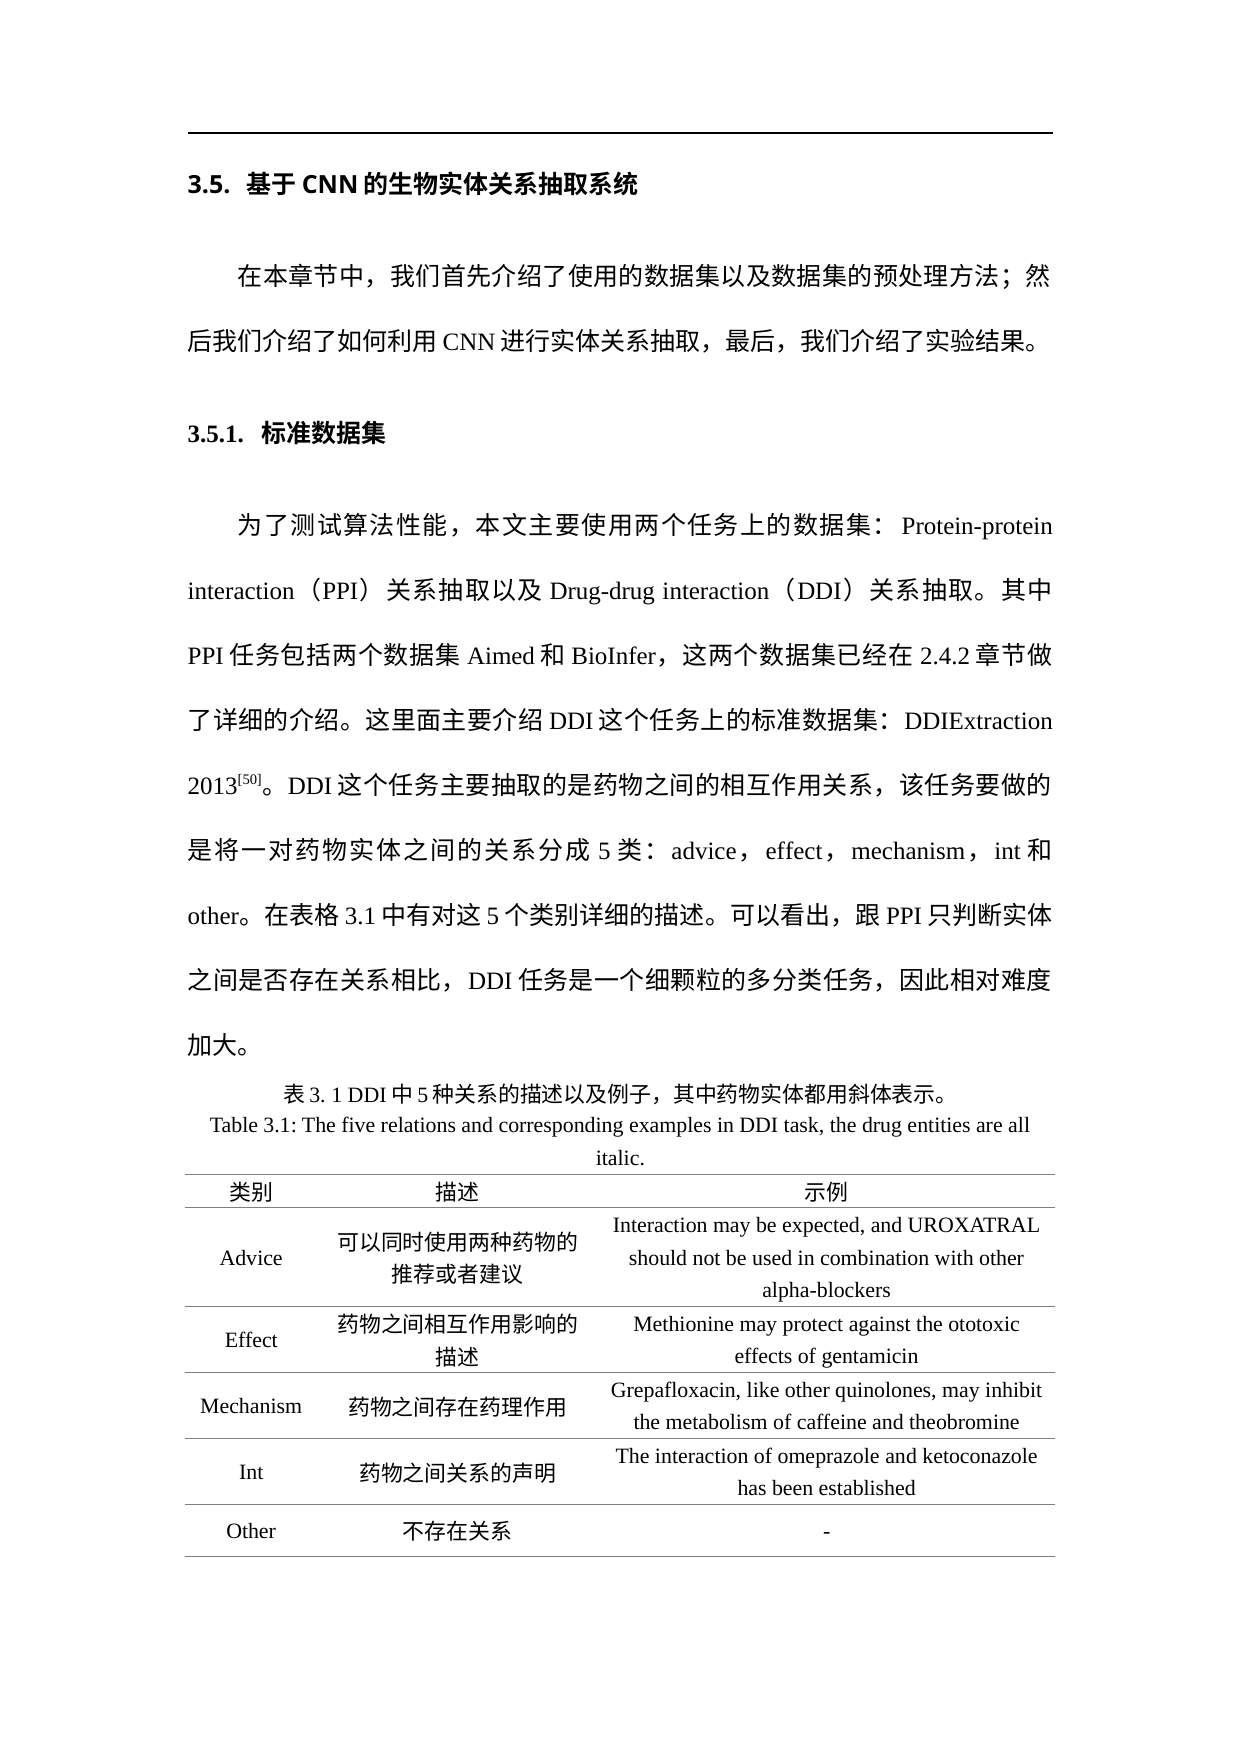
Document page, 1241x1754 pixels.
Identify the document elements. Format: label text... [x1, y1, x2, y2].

table_cell 药物之间关系的声明 [317, 1439, 597, 1504]
table_header 类别 [185, 1175, 317, 1207]
table_cell Effect [185, 1307, 317, 1372]
text Table 3.1: The five relations and corresponding examples in DDI task, the drug entities are all italic. [187, 1109, 1053, 1174]
table_cell Advice [185, 1208, 317, 1306]
table_header 描述 [317, 1175, 597, 1207]
text 表3. 1 DDI中5种关系的描述以及例子，其中药物实体都用斜体表示。 [187, 1076, 1053, 1109]
table_cell Interaction may be expected, and UROXATRAL should not be used in combination with other alpha-blockers [598, 1208, 1055, 1306]
table_cell 药物之间相互作用影响的描述 [317, 1307, 597, 1372]
table_cell 可以同时使用两种药物的推荐或者建议 [317, 1208, 597, 1306]
text 为了测试算法性能，本文主要使用两个任务上的数据集：Protein-protein interaction（PPI）关系抽取以及Drug-drug interaction（DDI）关系抽取。其中PPI任务包括两个数据集Aimed和BioInfer，这两个数据集已经在2.4.2章节做了详细的介绍。这里面主要介绍DDI这个任务上的标准数据集：DDIExtraction 2013[50]。DDI这个任务主要抽取的是药物之间的相互作用关系，该任务要做的是将一对药物实体之间的关系分成5类：advice，effect，mechanism，int和other。在表格3.1中有对这5个类别详细的描述。可以看出，跟PPI只判断实体之间是否存在关系相比，DDI任务是一个细颗粒的多分类任务，因此相对难度加大。 [187, 491, 1053, 1076]
table_cell Mechanism [185, 1373, 317, 1438]
subtitle 标准数据集 [187, 399, 1053, 464]
table_cell The interaction of omeprazole and ketoconazole has been established [598, 1439, 1055, 1504]
table_cell 不存在关系 [317, 1505, 597, 1556]
table_cell - [598, 1505, 1055, 1556]
subtitle 基于CNN的生物实体关系抽取系统 [187, 150, 1053, 215]
text 在本章节中，我们首先介绍了使用的数据集以及数据集的预处理方法；然后我们介绍了如何利用CNN进行实体关系抽取，最后，我们介绍了实验结果。 [187, 242, 1053, 372]
table_cell Int [185, 1439, 317, 1504]
table_cell Methionine may protect against the ototoxic effects of gentamicin [598, 1307, 1055, 1372]
table_cell Grepafloxacin, like other quinolones, may inhibit the metabolism of caffeine and theobromine [598, 1373, 1055, 1438]
table_cell Other [185, 1505, 317, 1556]
table_header 示例 [598, 1175, 1055, 1207]
table_cell 药物之间存在药理作用 [317, 1373, 597, 1438]
